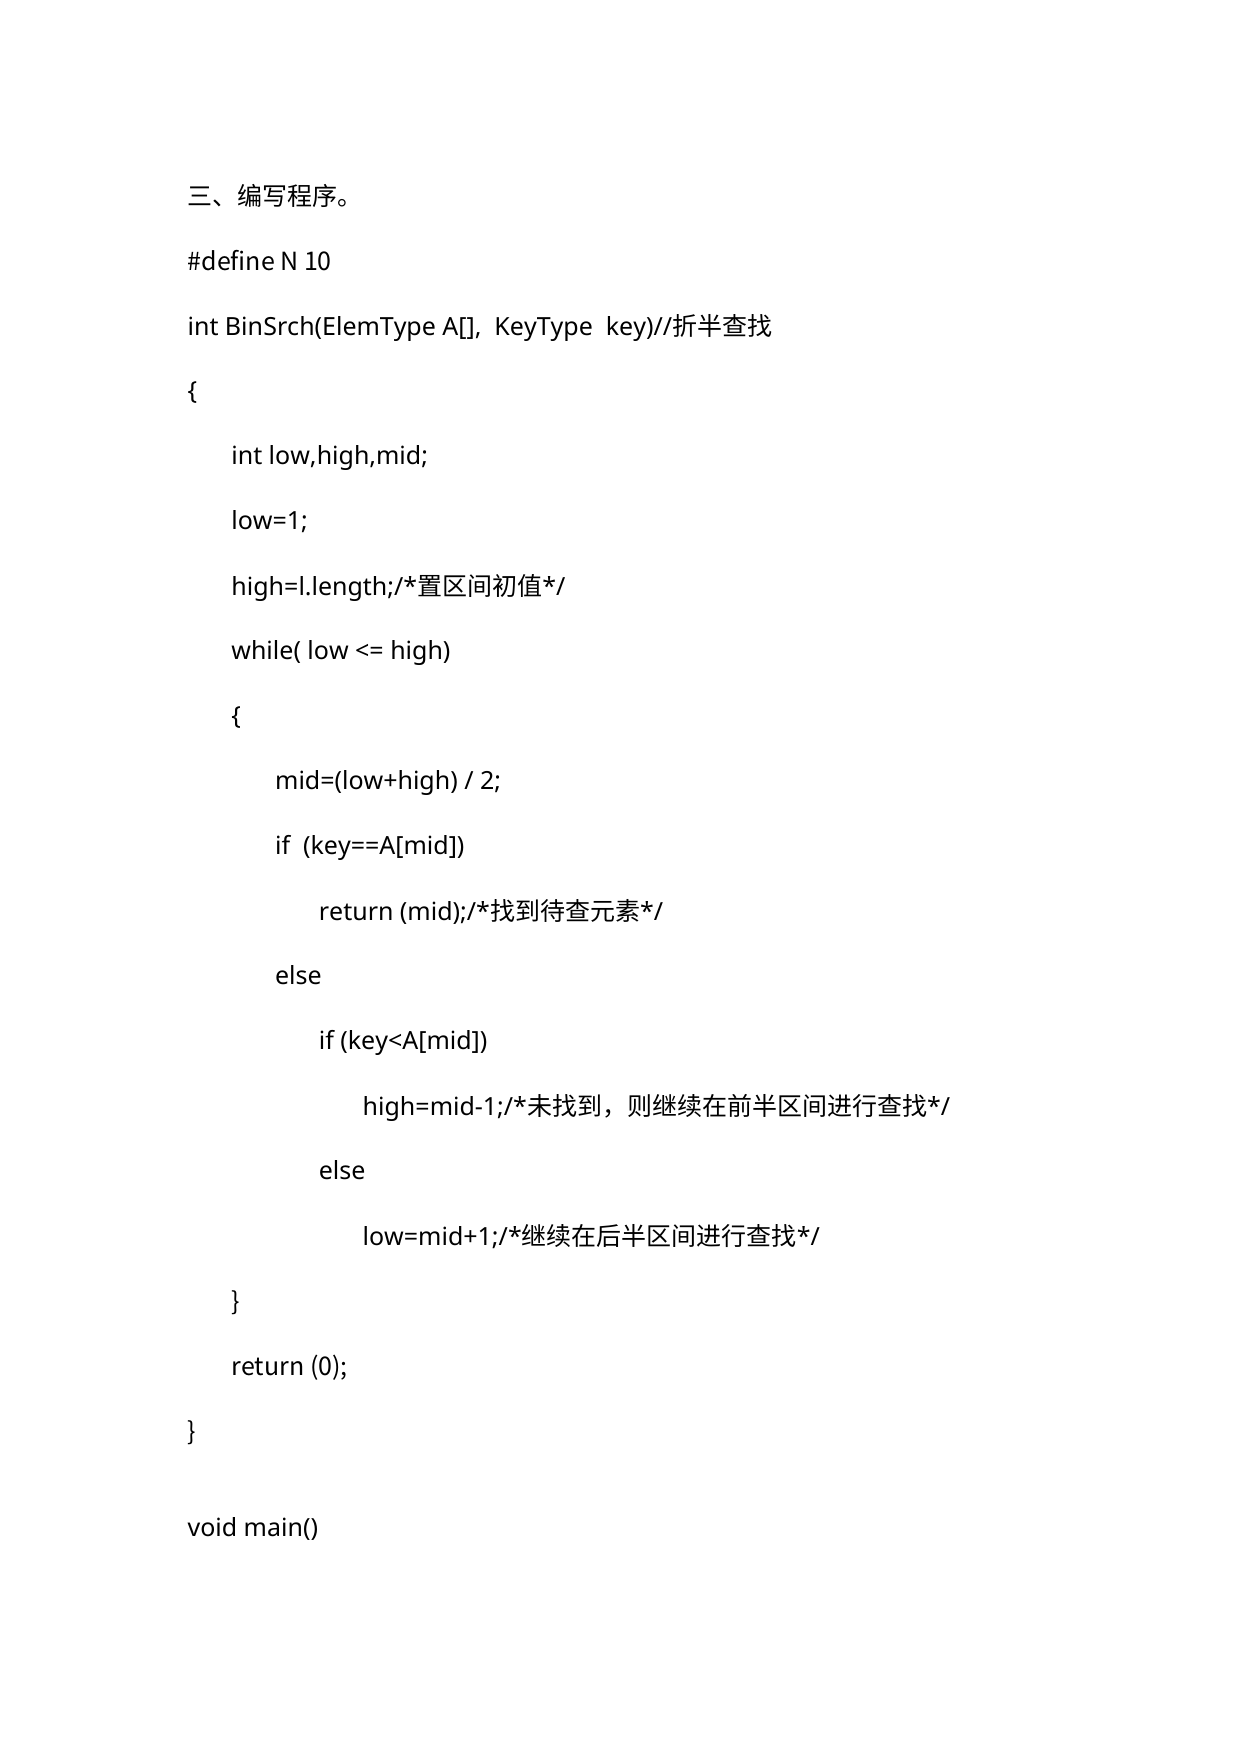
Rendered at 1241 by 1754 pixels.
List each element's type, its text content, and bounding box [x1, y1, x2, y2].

text #define N 10 [187, 227, 1053, 292]
text high=l.length;/*置区间初值*/ [187, 552, 1053, 617]
text mid=(low+high) / 2; [187, 747, 1053, 812]
text { [187, 682, 1053, 747]
text } [187, 1267, 1053, 1332]
text return (mid);/*找到待查元素*/ [187, 877, 1053, 942]
text while( low <= high) [187, 617, 1053, 682]
text else [187, 942, 1053, 1007]
text low=mid+1;/*继续在后半区间进行查找*/ [187, 1202, 1053, 1267]
text else [187, 1137, 1053, 1202]
text return (0); [187, 1332, 1053, 1397]
text } [187, 1397, 1053, 1462]
text 三、编写程序。 [187, 162, 1053, 227]
text { [187, 357, 1053, 422]
text void main() [187, 1494, 1053, 1559]
text high=mid-1;/*未找到，则继续在前半区间进行查找*/ [187, 1072, 1053, 1137]
text int low,high,mid; [187, 422, 1053, 487]
text low=1; [187, 487, 1053, 552]
text if (key<A[mid]) [187, 1007, 1053, 1072]
text int BinSrch(ElemType A[], KeyType key)//折半查找 [187, 292, 1053, 357]
text if (key==A[mid]) [187, 812, 1053, 877]
